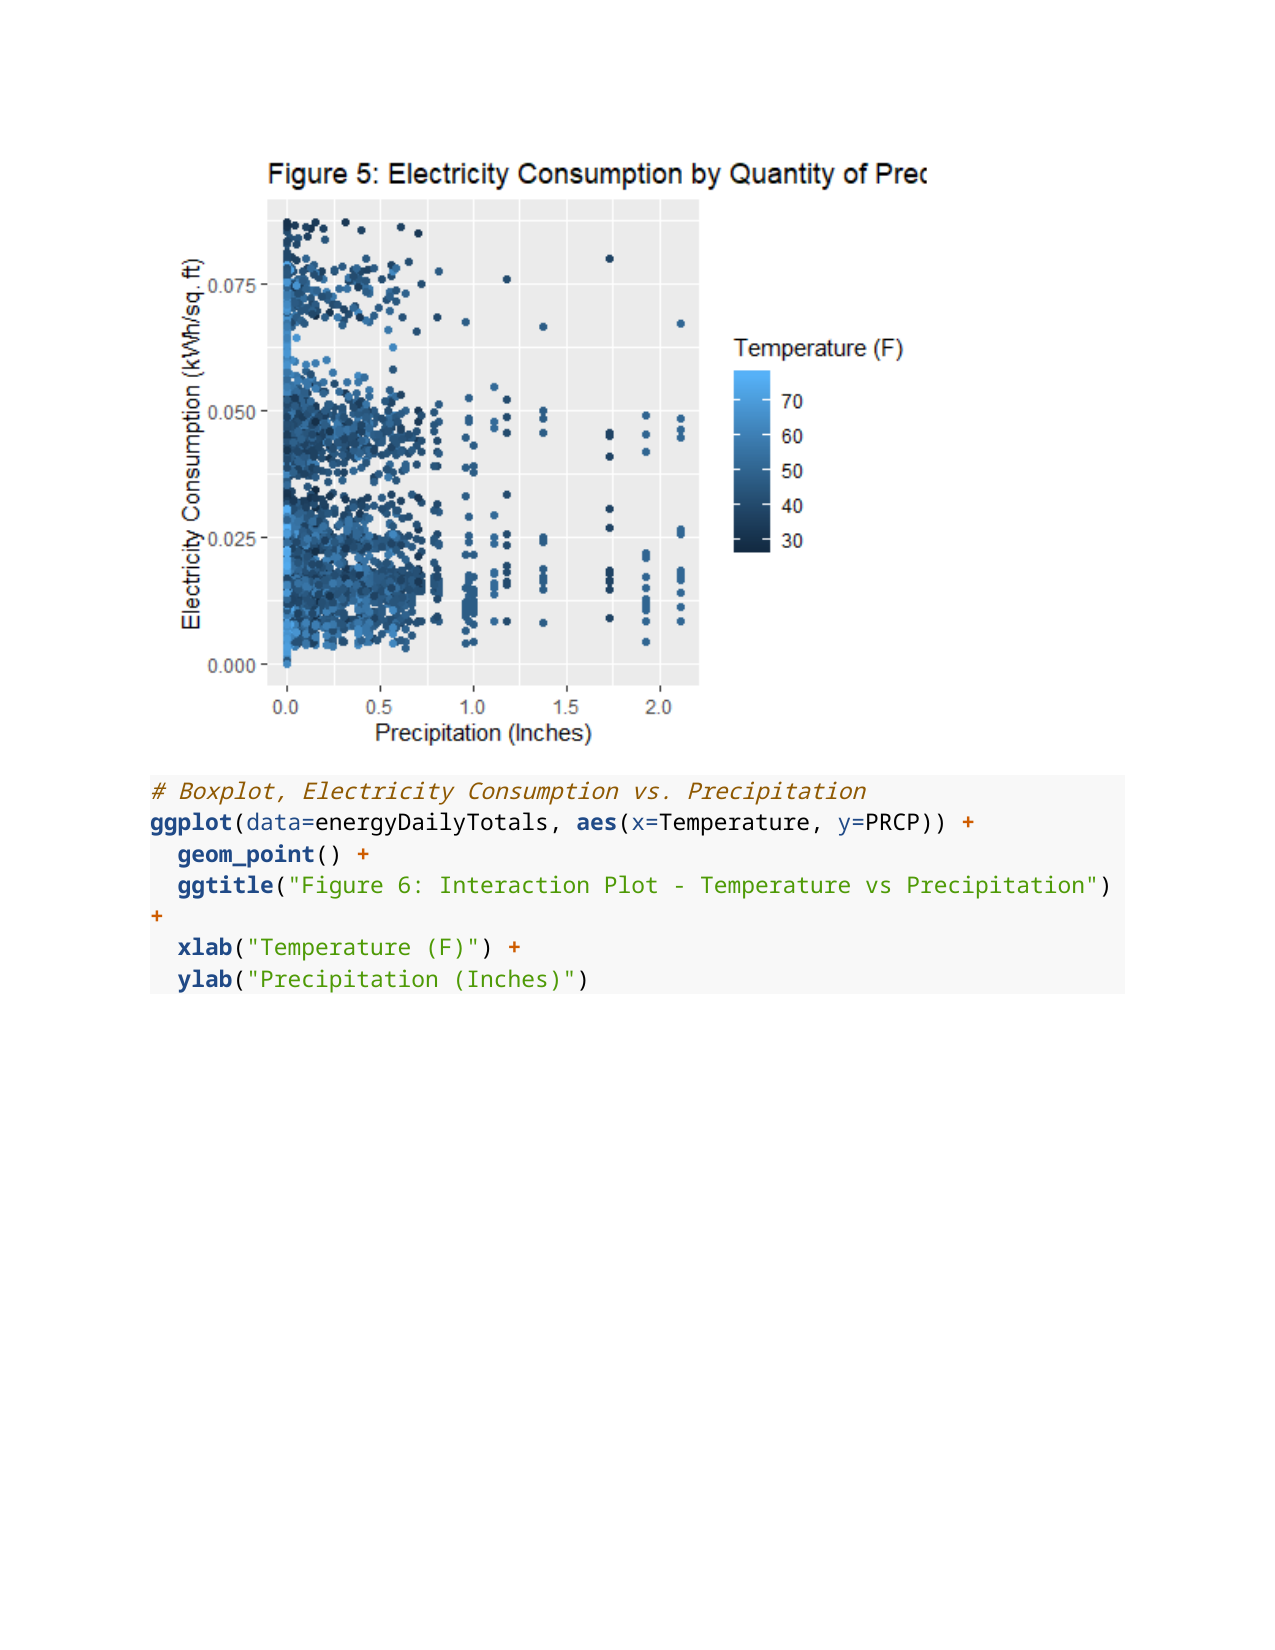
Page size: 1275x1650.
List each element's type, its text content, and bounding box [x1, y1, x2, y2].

picture [168, 150, 927, 757]
text # Boxplot, Electricity Consumption vs. Precipitation ggplot(data=energyDailyTotals, aes(x=Temperature, y=PRCP)) + geom_point() + ggtitle("Figure 6: Interaction Plot - Temperature vs Precipitation") + xlab("Temperature (F)") + ylab("Precipitation (Inches)") [164, 775, 1125, 994]
